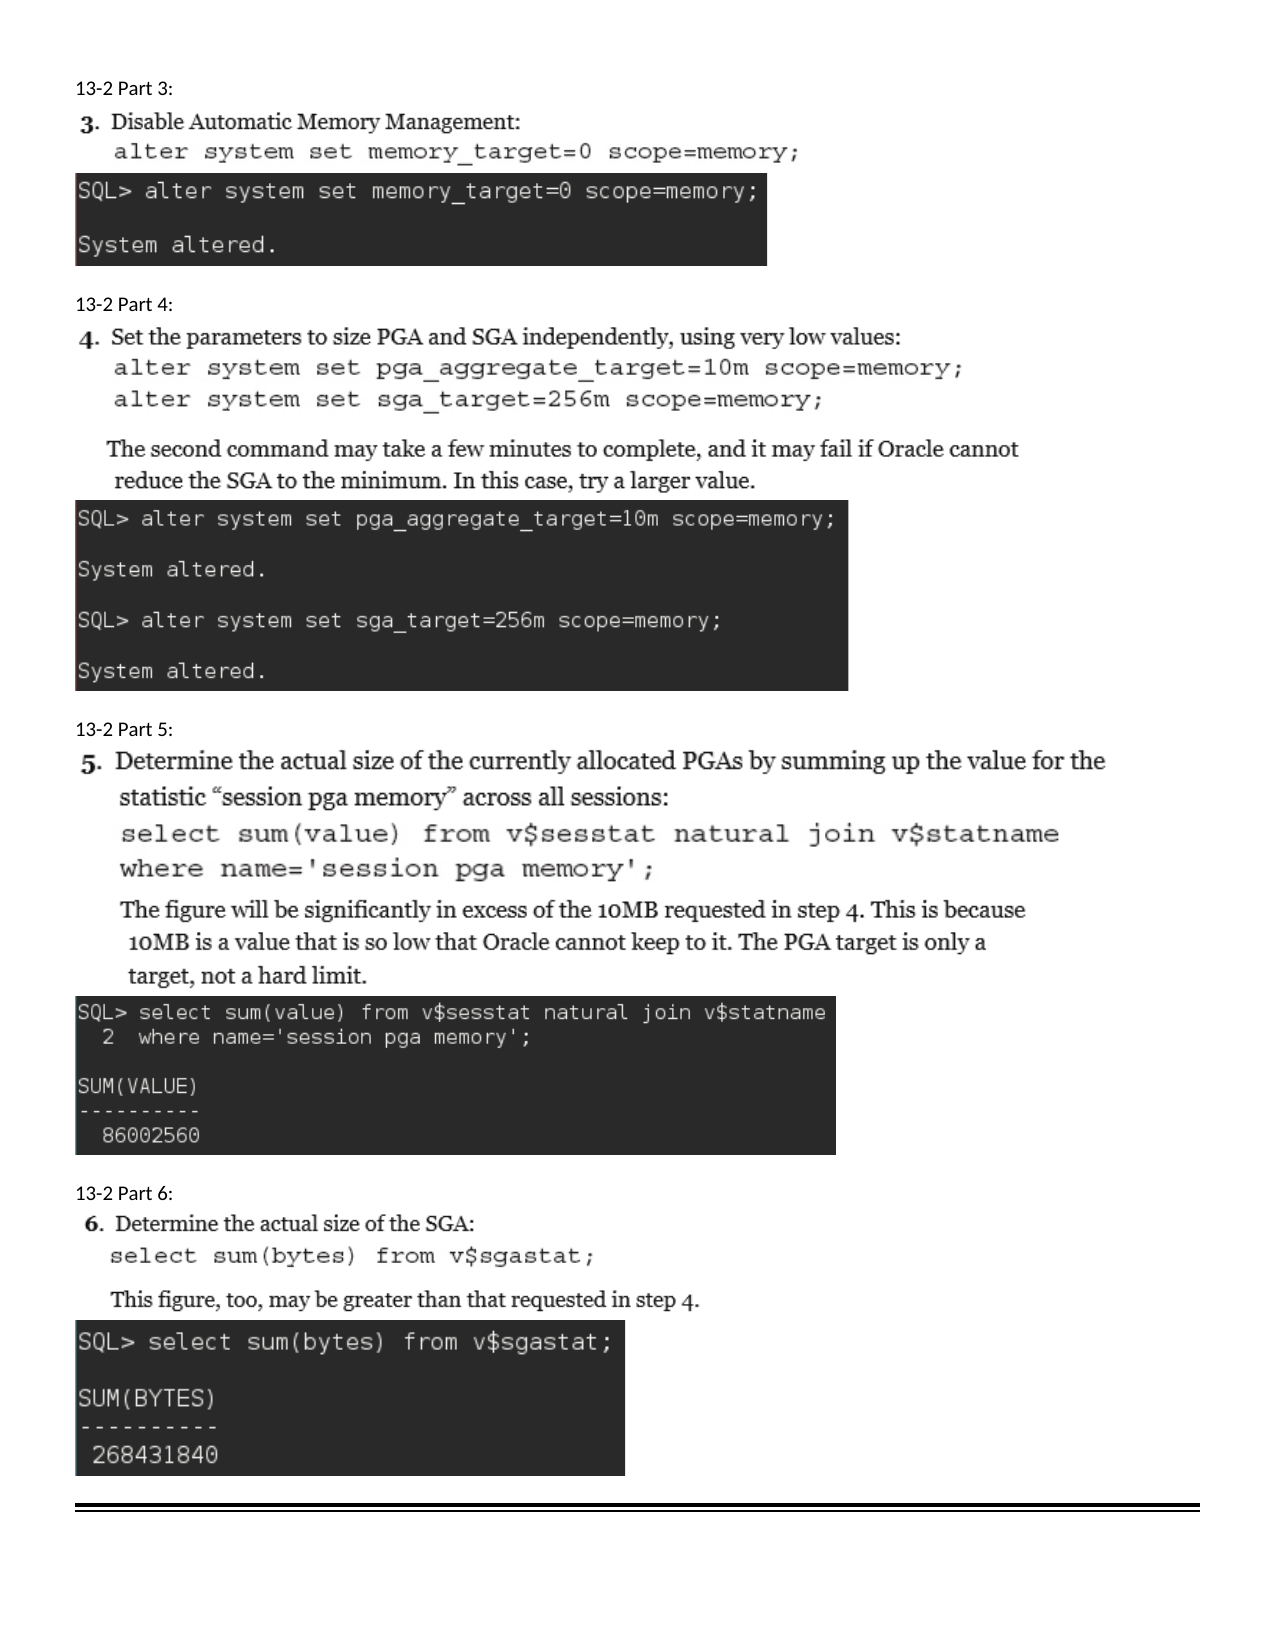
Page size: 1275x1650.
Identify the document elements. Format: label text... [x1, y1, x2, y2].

text 13-2 Part 4: [75, 291, 1200, 317]
picture [75, 741, 1118, 1155]
text 13-2 Part 3: [75, 75, 1200, 100]
picture [75, 100, 811, 266]
picture [75, 1205, 713, 1476]
picture [75, 316, 1043, 691]
text 13-2 Part 6: [75, 1180, 1200, 1206]
text 13-2 Part 5: [75, 716, 1200, 742]
